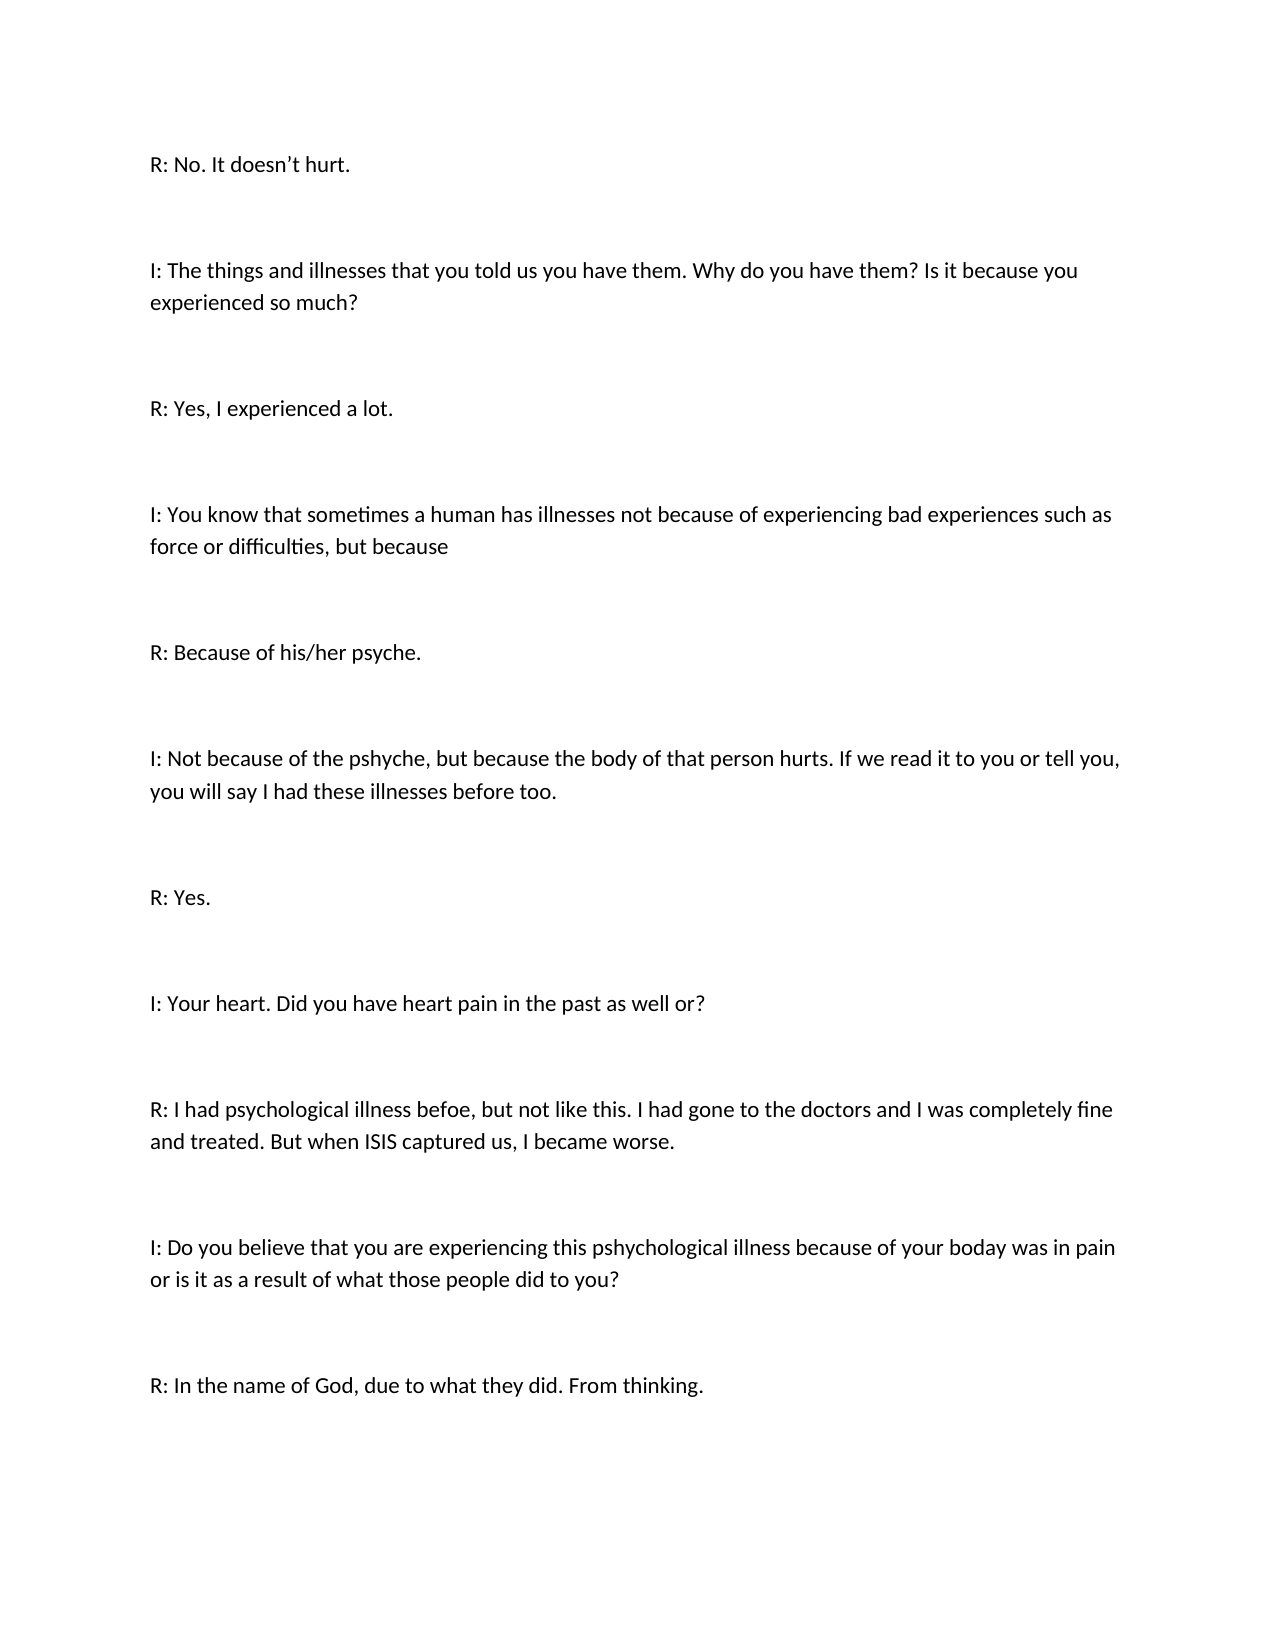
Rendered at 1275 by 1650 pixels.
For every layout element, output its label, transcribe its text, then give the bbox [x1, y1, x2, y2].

text R: In the name of God, due to what they did. From thinking. [150, 1371, 1125, 1399]
text R: No. It doesn’t hurt. [150, 150, 1125, 178]
text I: Do you believe that you are experiencing this pshychological illness because of your boday was in pain or is it as a result of what those people did to you? [150, 1233, 1125, 1293]
text I: The things and illnesses that you told us you have them. Why do you have them? Is it because you experienced so much? [150, 256, 1125, 316]
text I: You know that sometimes a human has illnesses not because of experiencing bad experiences such as force or difficulties, but because [150, 500, 1125, 561]
text R: I had psychological illness befoe, but not like this. I had gone to the doctors and I was completely fine and treated. But when ISIS captured us, I became worse. [150, 1095, 1125, 1155]
text I: Not because of the pshyche, but because the body of that person hurts. If we read it to you or tell you, you will say I had these illnesses before too. [150, 744, 1125, 805]
text R: Because of his/her psyche. [150, 638, 1125, 667]
text R: Yes, I experienced a lot. [150, 394, 1125, 422]
text R: Yes. [150, 883, 1125, 911]
text I: Your heart. Did you have heart pain in the past as well or? [150, 989, 1125, 1017]
